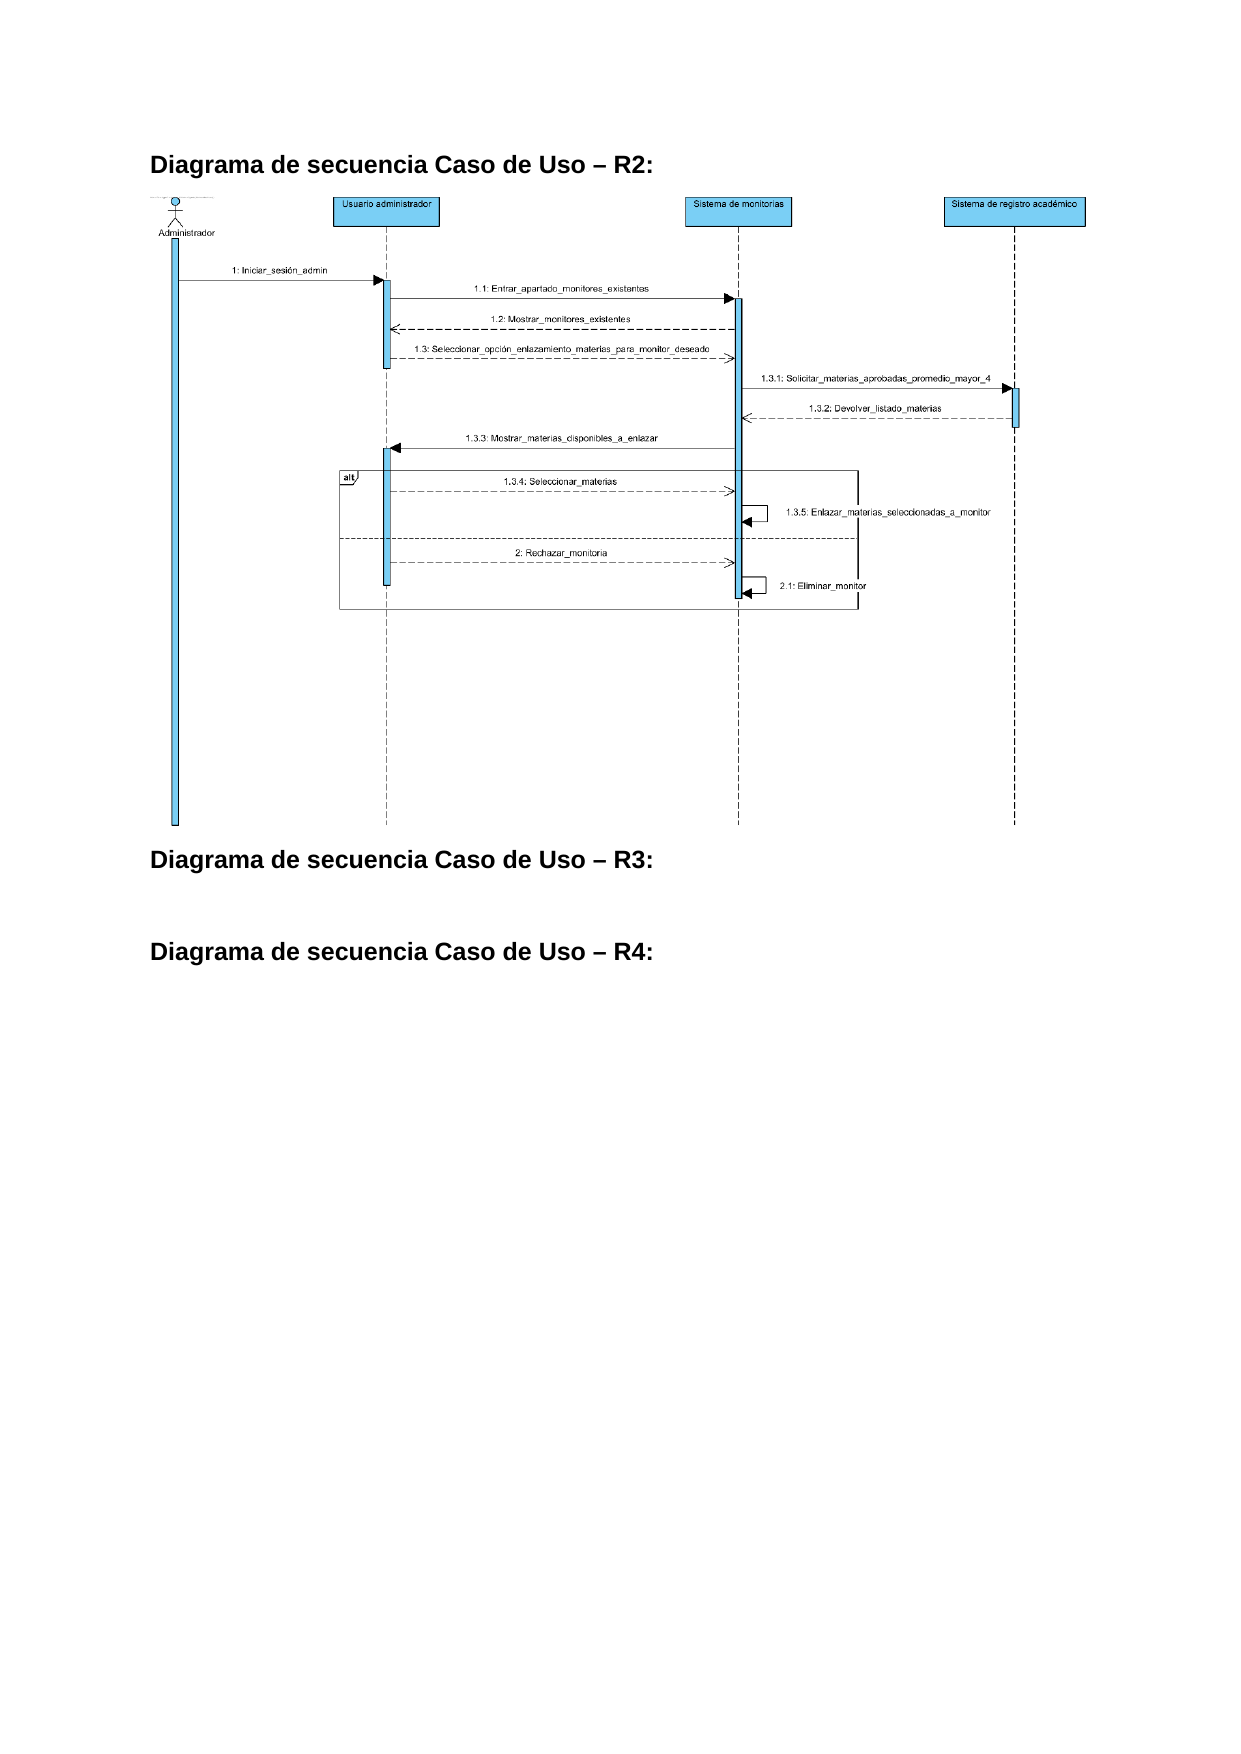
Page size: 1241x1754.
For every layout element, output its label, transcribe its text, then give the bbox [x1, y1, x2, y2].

picture [150, 195, 1089, 829]
subtitle Diagrama de secuencia Caso de Uso – R3: [150, 845, 1090, 874]
subtitle Diagrama de secuencia Caso de Uso – R4: [150, 936, 1090, 965]
subtitle Diagrama de secuencia Caso de Uso – R2: [150, 150, 1090, 179]
